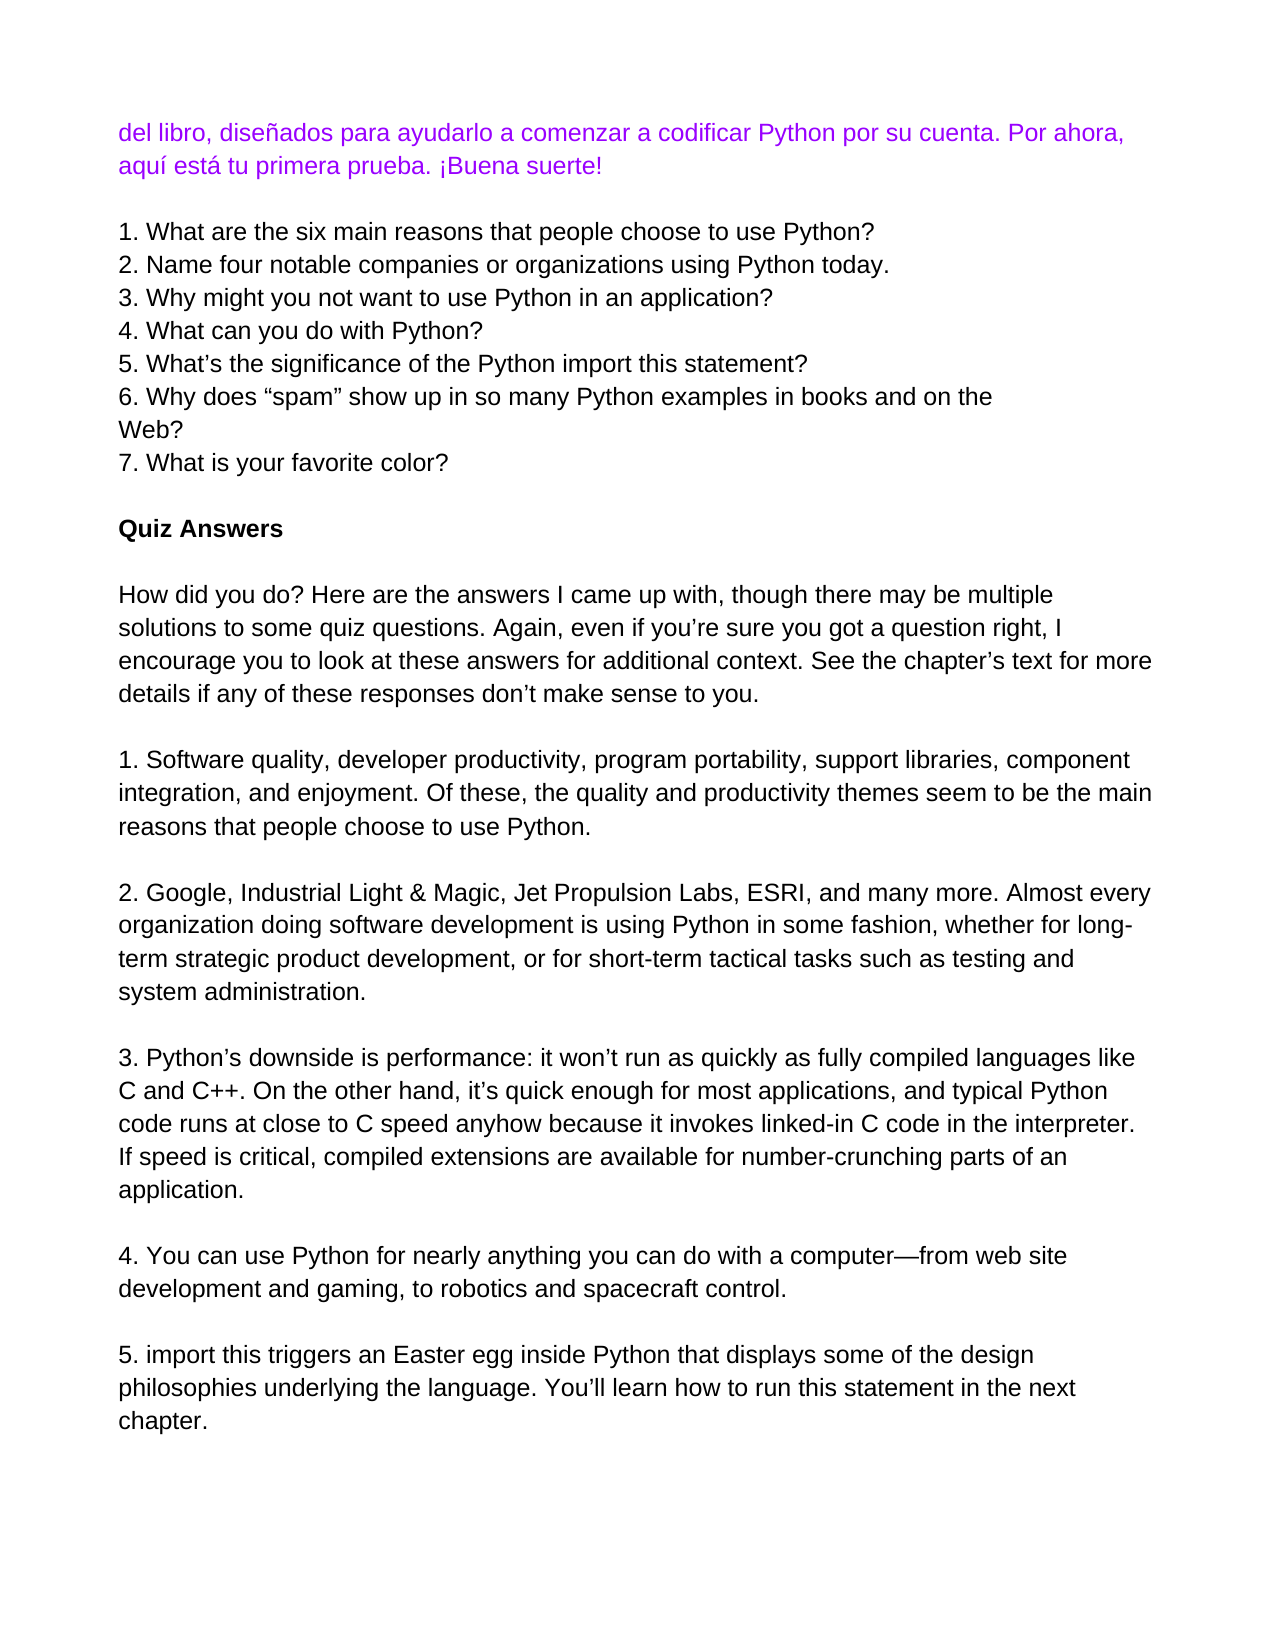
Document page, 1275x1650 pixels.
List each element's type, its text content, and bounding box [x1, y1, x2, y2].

text 5. What’s the significance of the Python import this statement? [118, 349, 1157, 378]
text 3. Why might you not want to use Python in an application? [118, 283, 1157, 312]
text 2. Name four notable companies or organizations using Python today. [118, 250, 1157, 279]
text 4. You can use Python for nearly anything you can do with a computer—from web site development and gaming, to robotics and spacecraft control. [118, 1241, 1157, 1302]
text 2. Google, Industrial Light & Magic, Jet Propulsion Labs, ESRI, and many more. Almost every organization doing software development is using Python in some fashion, whether for long-term strategic product development, or for short-term tactical tasks such as testing and system administration. [118, 877, 1157, 1005]
text Web? [118, 415, 1157, 444]
text 3. Python’s downside is performance: it won’t run as quickly as fully compiled languages like C and C++. On the other hand, it’s quick enough for most applications, and typical Python code runs at close to C speed anyhow because it invokes linked-in C code in the interpreter. If speed is critical, compiled extensions are available for number-crunching parts of an application. [118, 1043, 1157, 1203]
text 6. Why does “spam” show up in so many Python examples in books and on the [118, 382, 1157, 411]
text 1. What are the six main reasons that people choose to use Python? [118, 217, 1157, 246]
text 4. What can you do with Python? [118, 316, 1157, 345]
text 1. Software quality, developer productivity, program portability, support libraries, component integration, and enjoyment. Of these, the quality and productivity themes seem to be the main reasons that people choose to use Python. [118, 745, 1157, 840]
text Quiz Answers [118, 514, 1157, 543]
text 7. What is your favorite color? [118, 448, 1157, 477]
text 5. import this triggers an Easter egg inside Python that displays some of the design philosophies underlying the language. You’ll learn how to run this statement in the next chapter. [118, 1340, 1157, 1434]
text How did you do? Here are the answers I came up with, though there may be multiple solutions to some quiz questions. Again, even if you’re sure you got a question right, I encourage you to look at these answers for additional context. See the chapter’s text for more details if any of these responses don’t make sense to you. [118, 580, 1157, 708]
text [118, 118, 1157, 180]
